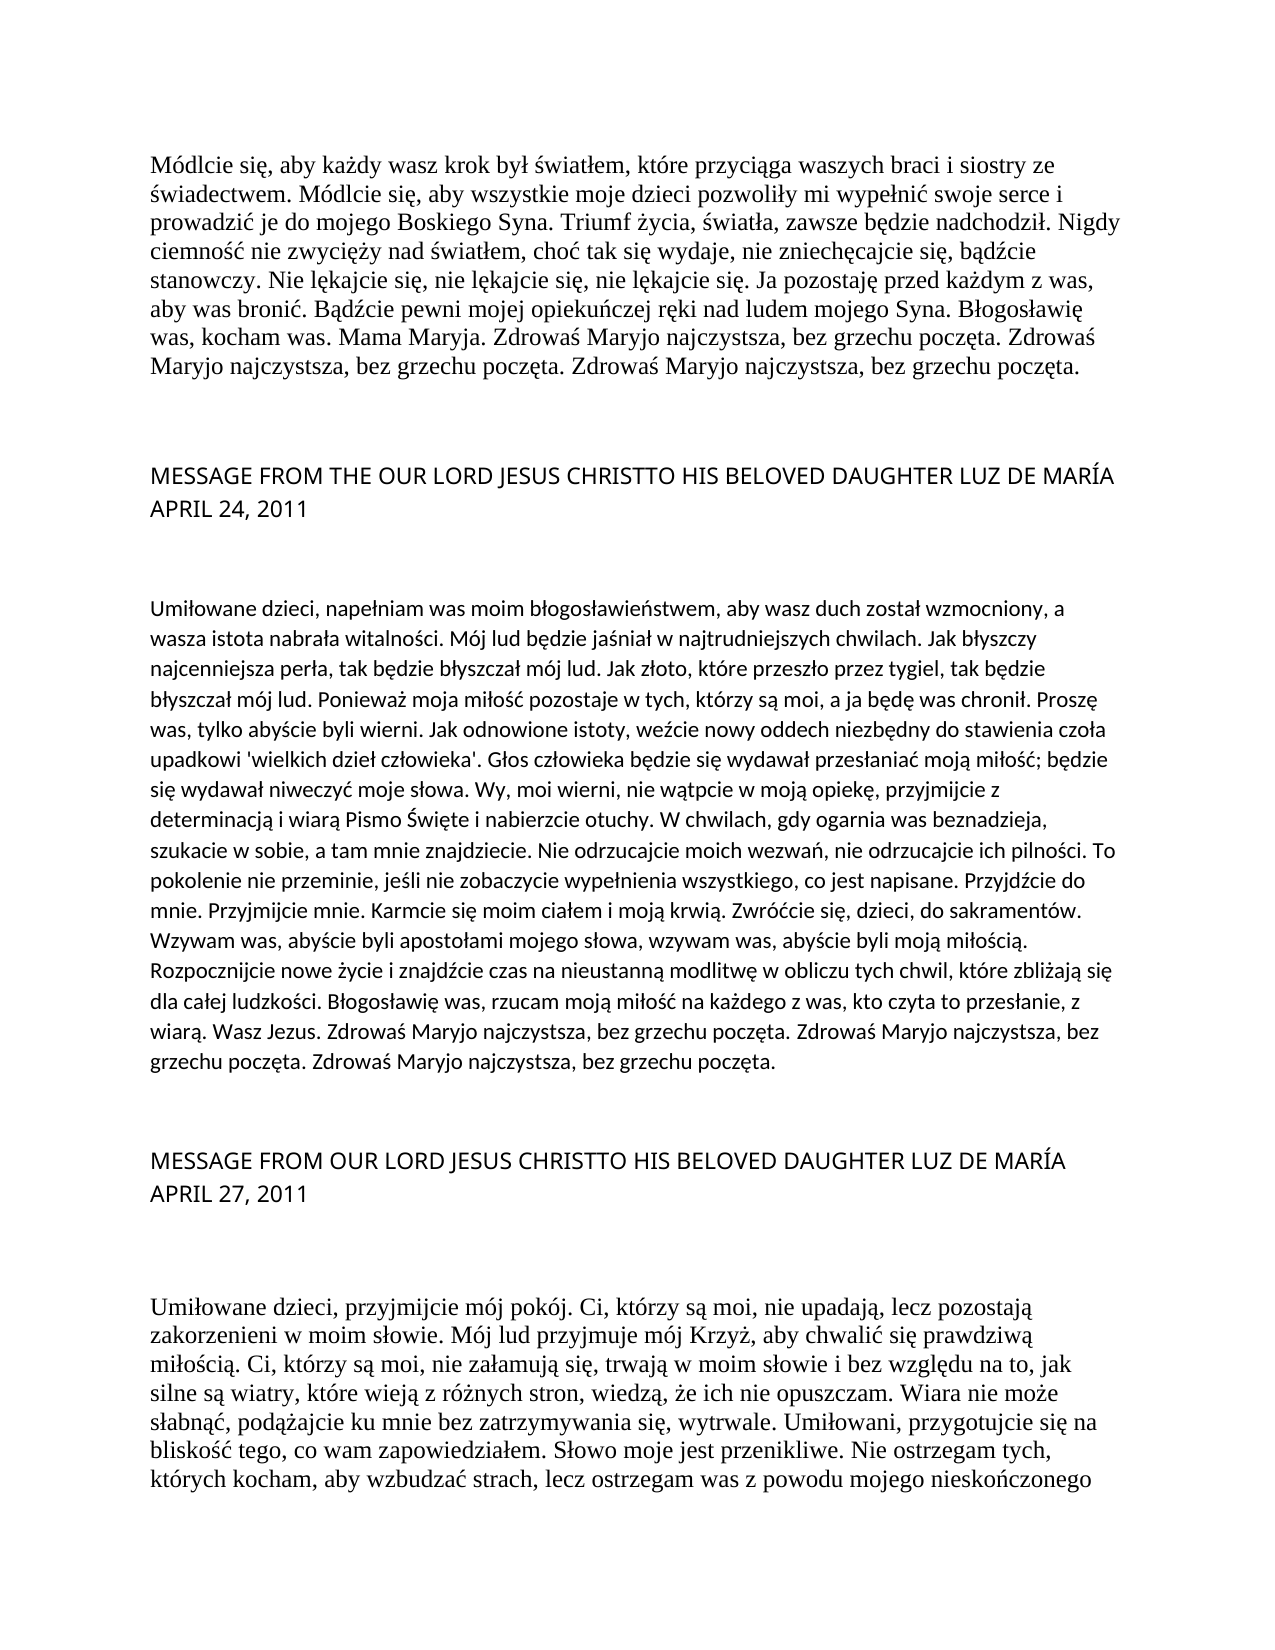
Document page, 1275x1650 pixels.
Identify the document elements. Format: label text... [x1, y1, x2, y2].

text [150, 150, 1125, 380]
text MESSAGE FROM OUR LORD JESUS CHRISTTO HIS BELOVED DAUGHTER LUZ DE MARÍA APRIL 27, 2011 [150, 1144, 1125, 1209]
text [150, 1292, 1125, 1493]
text Umiłowane dzieci, napełniam was moim błogosławieństwem, aby wasz duch został wzmocniony, a wasza istota nabrała witalności. Mój lud będzie jaśniał w najtrudniejszych chwilach. Jak błyszczy najcenniejsza perła, tak będzie błyszczał mój lud. Jak złoto, które przeszło przez tygiel, tak będzie błyszczał mój lud. Ponieważ moja miłość pozostaje w tych, którzy są moi, a ja będę was chronił. Proszę was, tylko abyście byli wierni. Jak odnowione istoty, weźcie nowy oddech niezbędny do stawienia czoła upadkowi 'wielkich dzieł człowieka'. Głos człowieka będzie się wydawał przesłaniać moją miłość; będzie się wydawał niweczyć moje słowa. Wy, moi wierni, nie wątpcie w moją opiekę, przyjmijcie z determinacją i wiarą Pismo Święte i nabierzcie otuchy. W chwilach, gdy ogarnia was beznadzieja, szukacie w sobie, a tam mnie znajdziecie. Nie odrzucajcie moich wezwań, nie odrzucajcie ich pilności. To pokolenie nie przeminie, jeśli nie zobaczycie wypełnienia wszystkiego, co jest napisane. Przyjdźcie do mnie. Przyjmijcie mnie. Karmcie się moim ciałem i moją krwią. Zwróćcie się, dzieci, do sakramentów. Wzywam was, abyście byli apostołami mojego słowa, wzywam was, abyście byli moją miłością. Rozpocznijcie nowe życie i znajdźcie czas na nieustanną modlitwę w obliczu tych chwil, które zbliżają się dla całej ludzkości. Błogosławię was, rzucam moją miłość na każdego z was, kto czyta to przesłanie, z wiarą. Wasz Jezus. Zdrowaś Maryjo najczystsza, bez grzechu poczęta. Zdrowaś Maryjo najczystsza, bez grzechu poczęta. Zdrowaś Maryjo najczystsza, bez grzechu poczęta. [150, 594, 1125, 1075]
text MESSAGE FROM THE OUR LORD JESUS CHRISTTO HIS BELOVED DAUGHTER LUZ DE MARÍA APRIL 24, 2011 [150, 459, 1125, 524]
